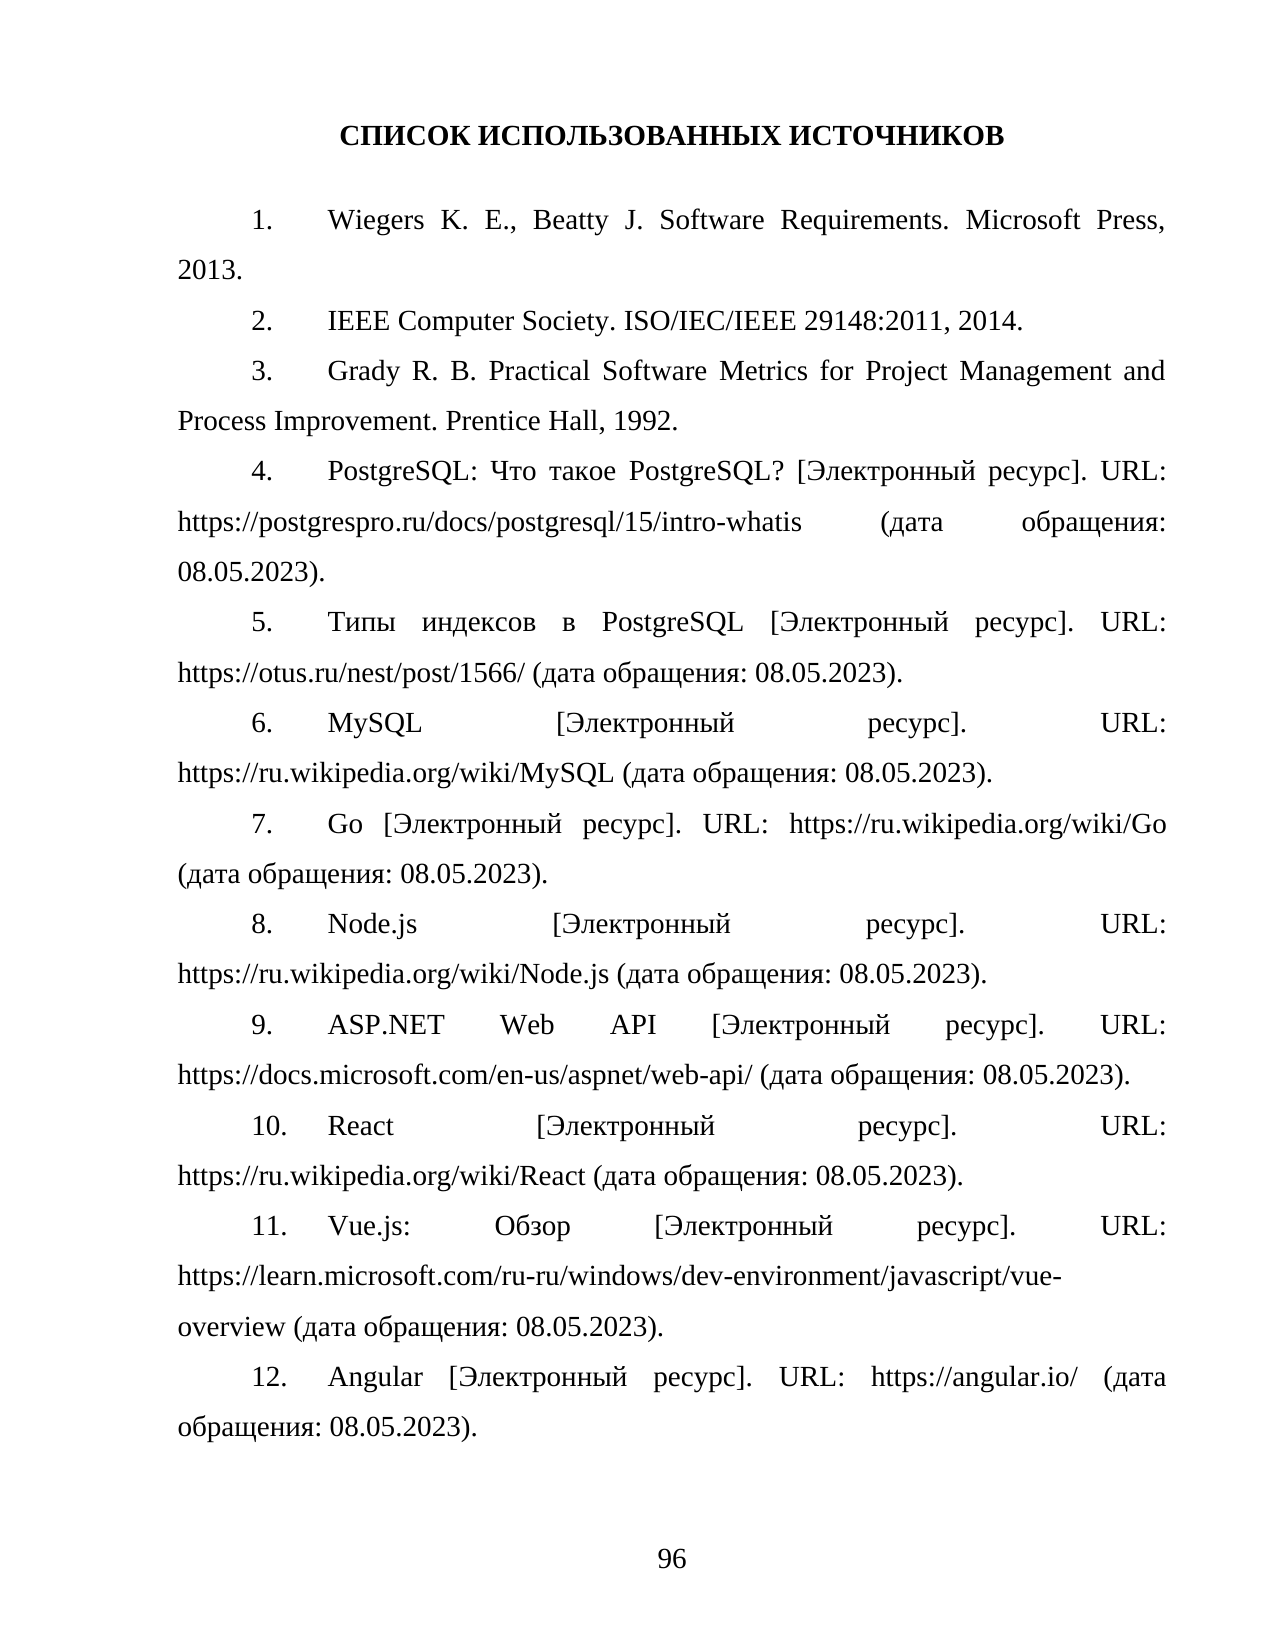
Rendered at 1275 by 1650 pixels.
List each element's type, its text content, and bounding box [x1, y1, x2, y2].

list IEEE Computer Society. ISO/IEC/IEEE 29148:2011, 2014. [177, 303, 1167, 336]
list Vue.js: Обзор [Электронный ресурс]. URL: https://learn.microsoft.com/ru-ru/windows/dev-environment/javascript/vue-overview (дата обращения: 08.05.2023). [177, 1208, 1167, 1342]
subtitle СПИСОК ИСПОЛЬЗОВАННЫХ ИСТОЧНИКОВ [177, 118, 1167, 152]
list Go [Электронный ресурс]. URL: https://ru.wikipedia.org/wiki/Go (дата обращения: 08.05.2023). [177, 806, 1167, 889]
list ASP.NET Web API [Электронный ресурс]. URL: https://docs.microsoft.com/en-us/aspnet/web-api/ (дата обращения: 08.05.2023). [177, 1007, 1167, 1091]
list Типы индексов в PostgreSQL [Электронный ресурс]. URL: https://otus.ru/nest/post/1566/ (дата обращения: 08.05.2023). [177, 604, 1167, 688]
list Grady R. B. Practical Software Metrics for Project Management and Process Improvement. Prentice Hall, 1992. [177, 353, 1167, 437]
list Wiegers K. E., Beatty J. Software Requirements. Microsoft Press, 2013. [177, 202, 1167, 286]
list Angular [Электронный ресурс]. URL: https://angular.io/ (дата обращения: 08.05.2023). [177, 1359, 1167, 1443]
list React [Электронный ресурс]. URL: https://ru.wikipedia.org/wiki/React (дата обращения: 08.05.2023). [177, 1108, 1167, 1191]
list MySQL [Электронный ресурс]. URL: https://ru.wikipedia.org/wiki/MySQL (дата обращения: 08.05.2023). [177, 705, 1167, 789]
list PostgreSQL: Что такое PostgreSQL? [Электронный ресурс]. URL: https://postgrespro.ru/docs/postgresql/15/intro-whatis (дата обращения: 08.05.2023). [177, 453, 1167, 588]
list Node.js [Электронный ресурс]. URL: https://ru.wikipedia.org/wiki/Node.js (дата обращения: 08.05.2023). [177, 906, 1167, 990]
